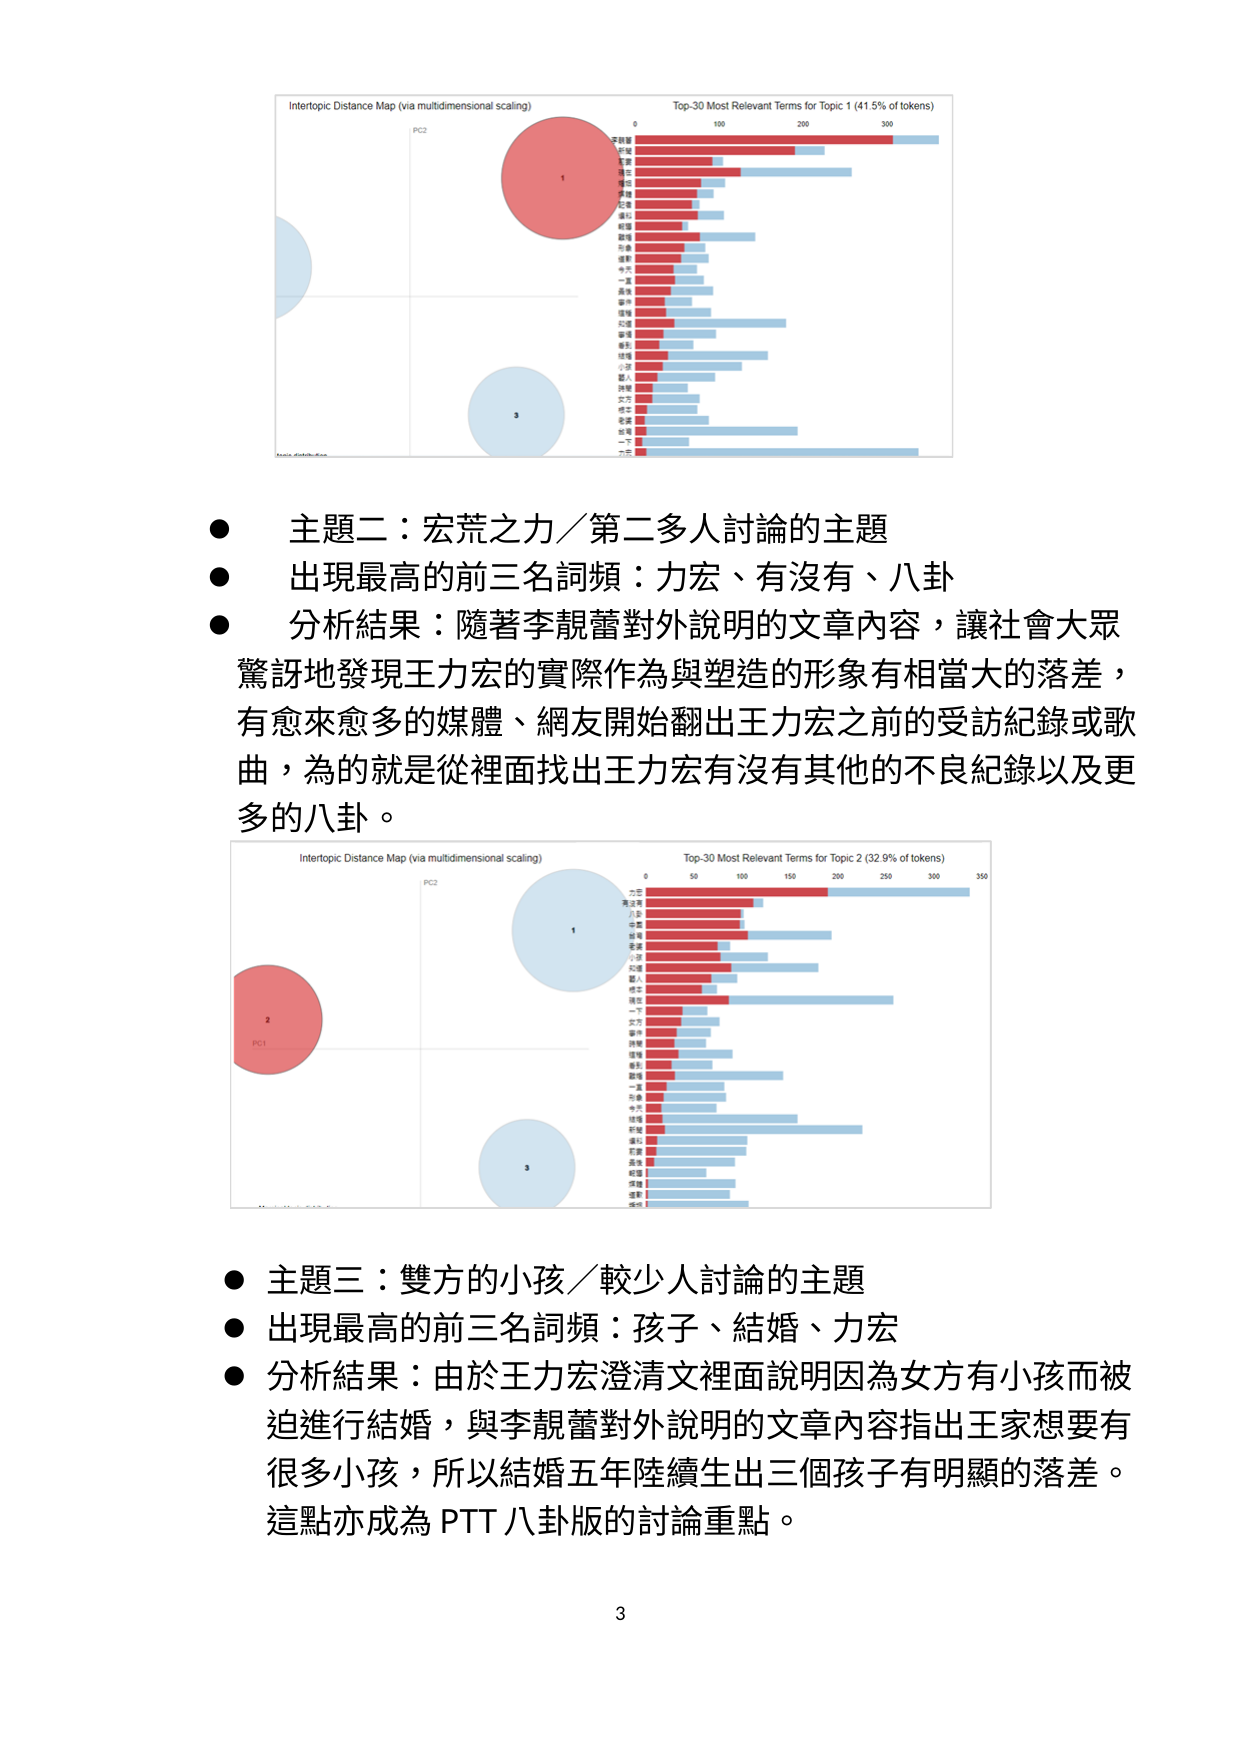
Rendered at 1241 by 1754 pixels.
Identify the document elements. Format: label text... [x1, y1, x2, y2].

list 主題三：雙方的小孩／較少人討論的主題 [222, 1254, 1152, 1302]
list 分析結果：隨著李靚蕾對外說明的文章內容，讓社會大眾驚訝地發現王力宏的實際作為與塑造的形象有相當大的落差，有愈來愈多的媒體、網友開始翻出王力宏之前的受訪紀錄或歌曲，為的就是從裡面找出王力宏有沒有其他的不良紀錄以及更多的八卦。 [207, 599, 1152, 840]
list 主題二：宏荒之力／第二多人討論的主題 [207, 503, 1152, 551]
picture [230, 840, 992, 1209]
list 出現最高的前三名詞頻：力宏、有沒有、八卦 [207, 551, 1152, 599]
list 分析結果：由於王力宏澄清文裡面說明因為女方有小孩而被迫進行結婚，與李靚蕾對外說明的文章內容指出王家想要有很多小孩，所以結婚五年陸續生出三個孩子有明顯的落差。這點亦成為PTT八卦版的討論重點。 [222, 1350, 1152, 1543]
picture [274, 94, 954, 458]
list 出現最高的前三名詞頻：孩子、結婚、力宏 [222, 1302, 1152, 1350]
